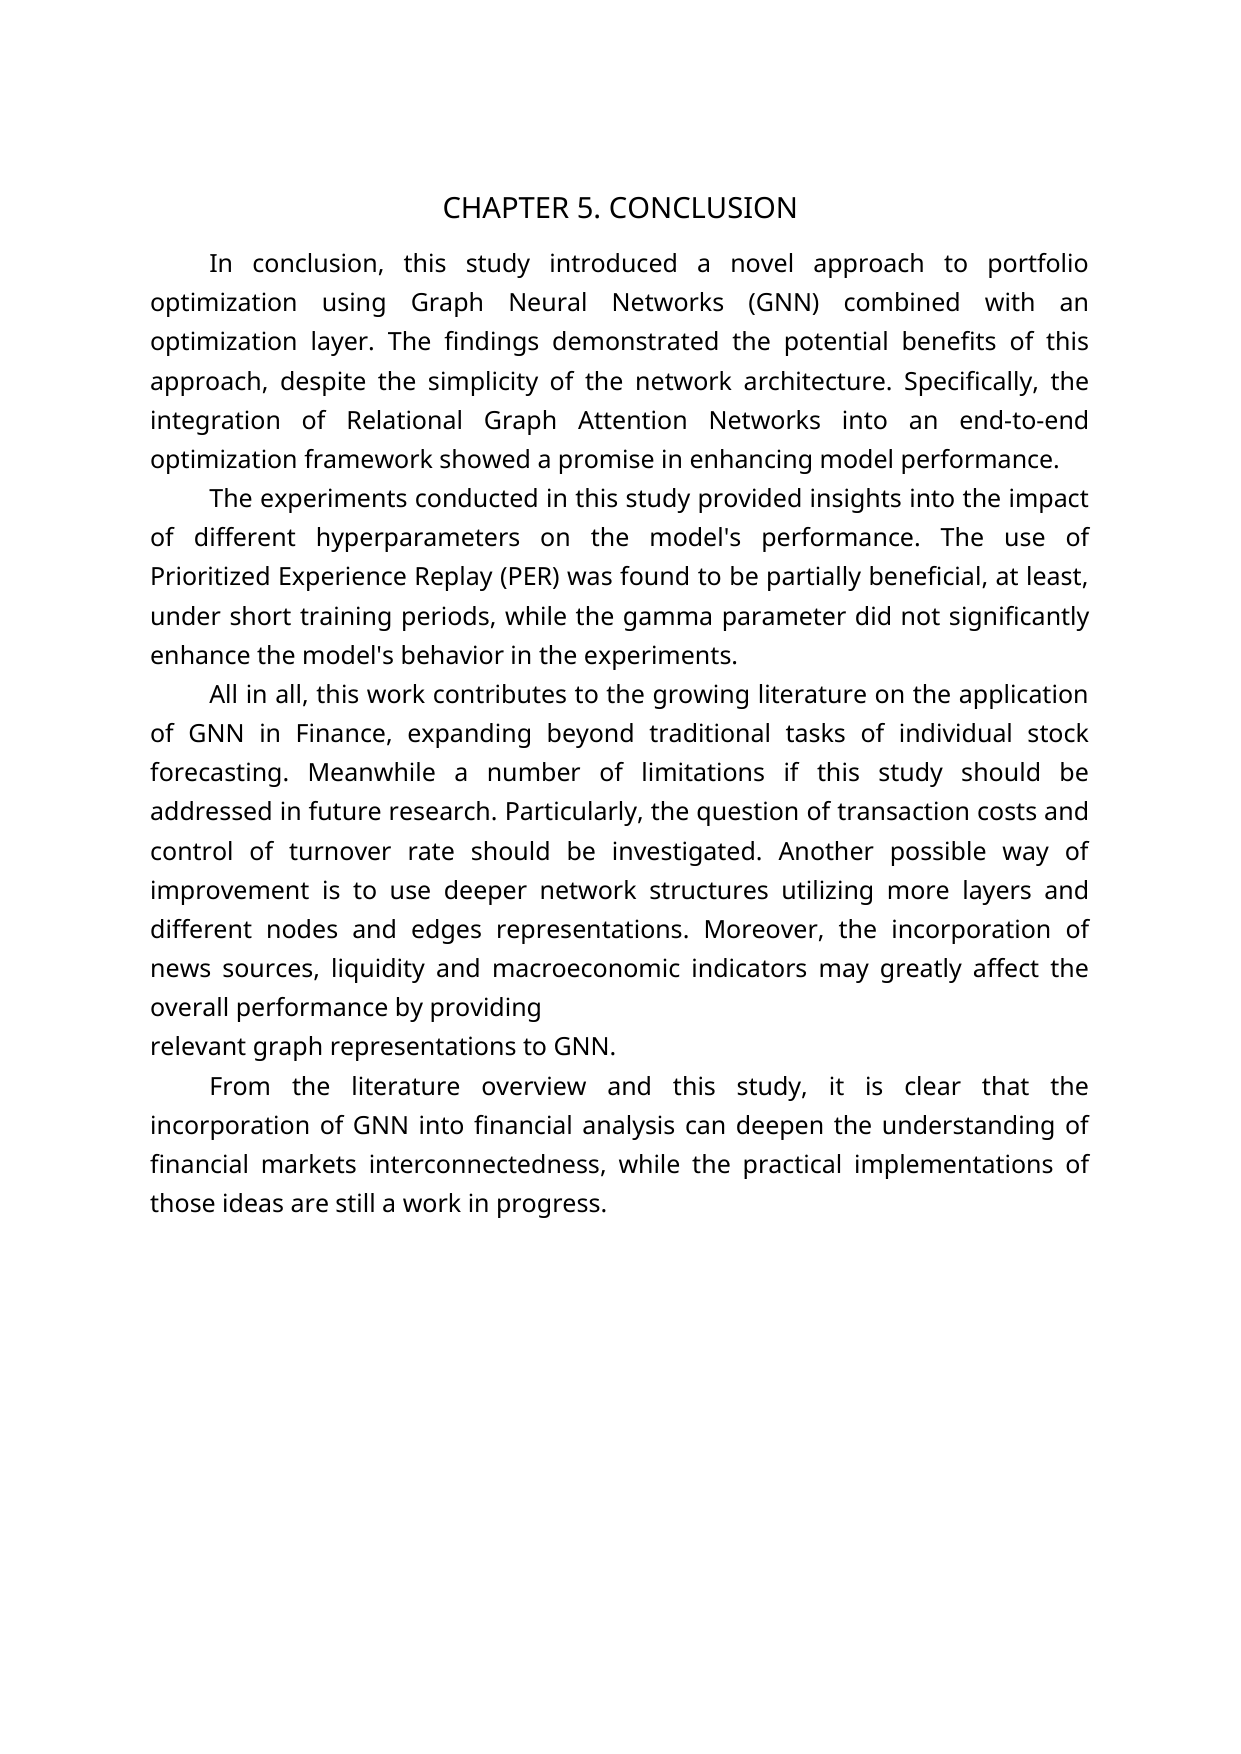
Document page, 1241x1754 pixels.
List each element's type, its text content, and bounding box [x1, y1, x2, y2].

text relevant graph representations to GNN. [150, 1029, 1090, 1063]
text From the literature overview and this study, it is clear that the incorporation of GNN into financial analysis can deepen the understanding of financial markets interconnectedness, while the practical implementations of those ideas are still a work in progress. [150, 1068, 1090, 1220]
text The experiments conducted in this study provided insights into the impact of different hyperparameters on the model's performance. The use of Prioritized Experience Replay (PER) was found to be partially beneficial, at least, under short training periods, while the gamma parameter did not significantly enhance the model's behavior in the experiments. [150, 481, 1090, 671]
text In conclusion, this study introduced a novel approach to portfolio optimization using Graph Neural Networks (GNN) combined with an optimization layer. The findings demonstrated the potential benefits of this approach, despite the simplicity of the network architecture. Specifically, the integration of Relational Graph Attention Networks into an end-to-end optimization framework showed a promise in enhancing model performance. [150, 246, 1090, 476]
subtitle CHAPTER 5. CONCLUSION [150, 187, 1090, 227]
text All in all, this work contributes to the growing literature on the application of GNN in Finance, expanding beyond traditional tasks of individual stock forecasting. Meanwhile a number of limitations if this study should be addressed in future research. Particularly, the question of transaction costs and control of turnover rate should be investigated. Another possible way of improvement is to use deeper network structures utilizing more layers and different nodes and edges representations. Moreover, the incorporation of news sources, liquidity and macroeconomic indicators may greatly affect the overall performance by providing [150, 676, 1090, 1024]
